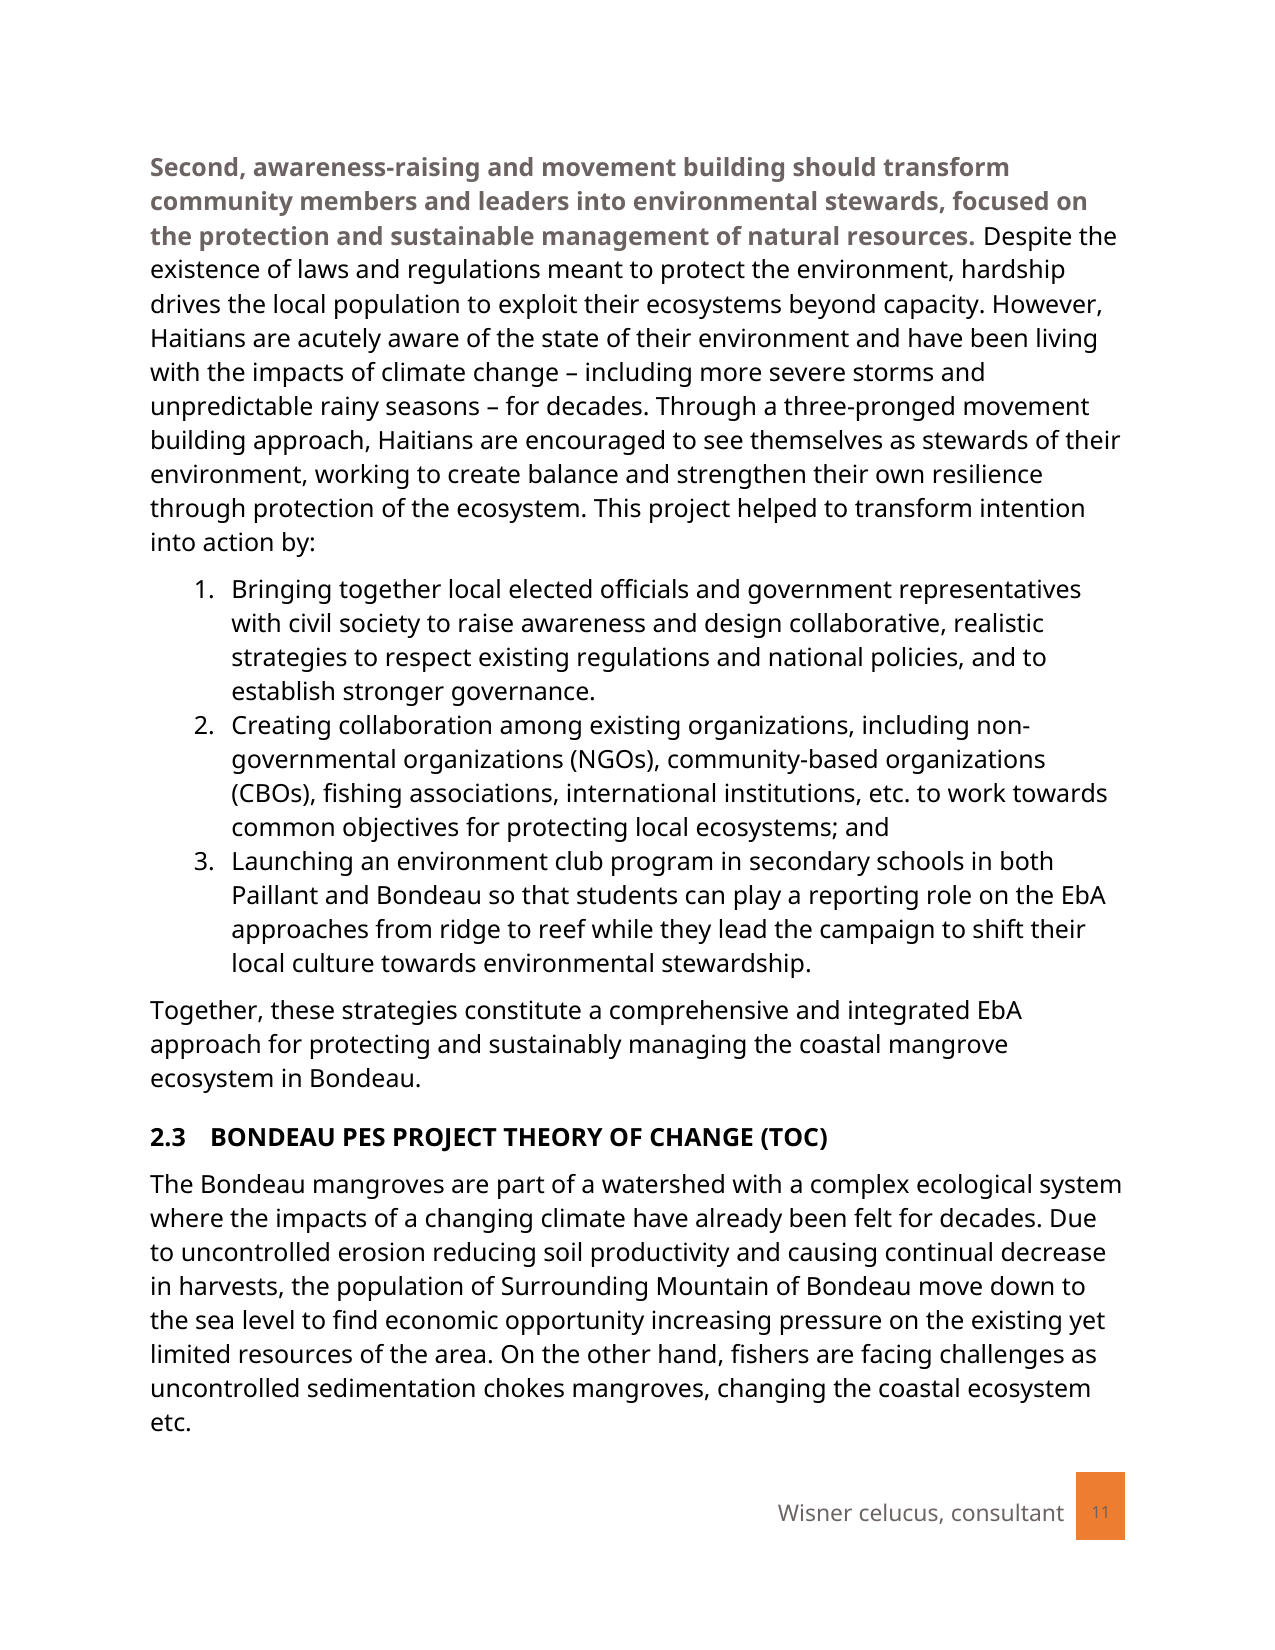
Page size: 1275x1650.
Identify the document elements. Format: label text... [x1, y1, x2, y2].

text Together, these strategies constitute a comprehensive and integrated EbA approach for protecting and sustainably managing the coastal mangrove ecosystem in Bondeau. [150, 992, 1125, 1095]
list Bringing together local elected officials and government representatives with civil society to raise awareness and design collaborative, realistic strategies to respect existing regulations and national policies, and to establish stronger governance. [194, 571, 1125, 707]
list Creating collaboration among existing organizations, including non-governmental organizations (NGOs), community-based organizations (CBOs), fishing associations, international institutions, etc. to work towards common objectives for protecting local ecosystems; and [194, 707, 1125, 844]
text Second, awareness-raising and movement building should transform community members and leaders into environmental stewards, focused on the protection and sustainable management of natural resources. Despite the existence of laws and regulations meant to protect the environment, hardship drives the local population to exploit their ecosystems beyond capacity. However, Haitians are acutely aware of the state of their environment and have been living with the impacts of climate change – including more severe storms and unpredictable rainy seasons – for decades. Through a three-pronged movement building approach, Haitians are encouraged to see themselves as stewards of their environment, working to create balance and strengthen their own resilience through protection of the ecosystem. This project helped to transform intention into action by: [150, 150, 1125, 559]
text The Bondeau mangroves are part of a watershed with a complex ecological system where the impacts of a changing climate have already been felt for decades. Due to uncontrolled erosion reducing soil productivity and causing continual decrease in harvests, the population of Surrounding Mountain of Bondeau move down to the sea level to find economic opportunity increasing pressure on the existing yet limited resources of the area. On the other hand, fishers are facing challenges as uncontrolled sedimentation chokes mangroves, changing the coastal ecosystem etc. [150, 1166, 1125, 1439]
list Launching an environment club program in secondary schools in both Paillant and Bondeau so that students can play a reporting role on the EbA approaches from ridge to reef while they lead the campaign to shift their local culture towards environmental stewardship. [194, 844, 1125, 980]
subtitle BONDeau PES Project theory of change (TOC) [150, 1120, 1125, 1154]
